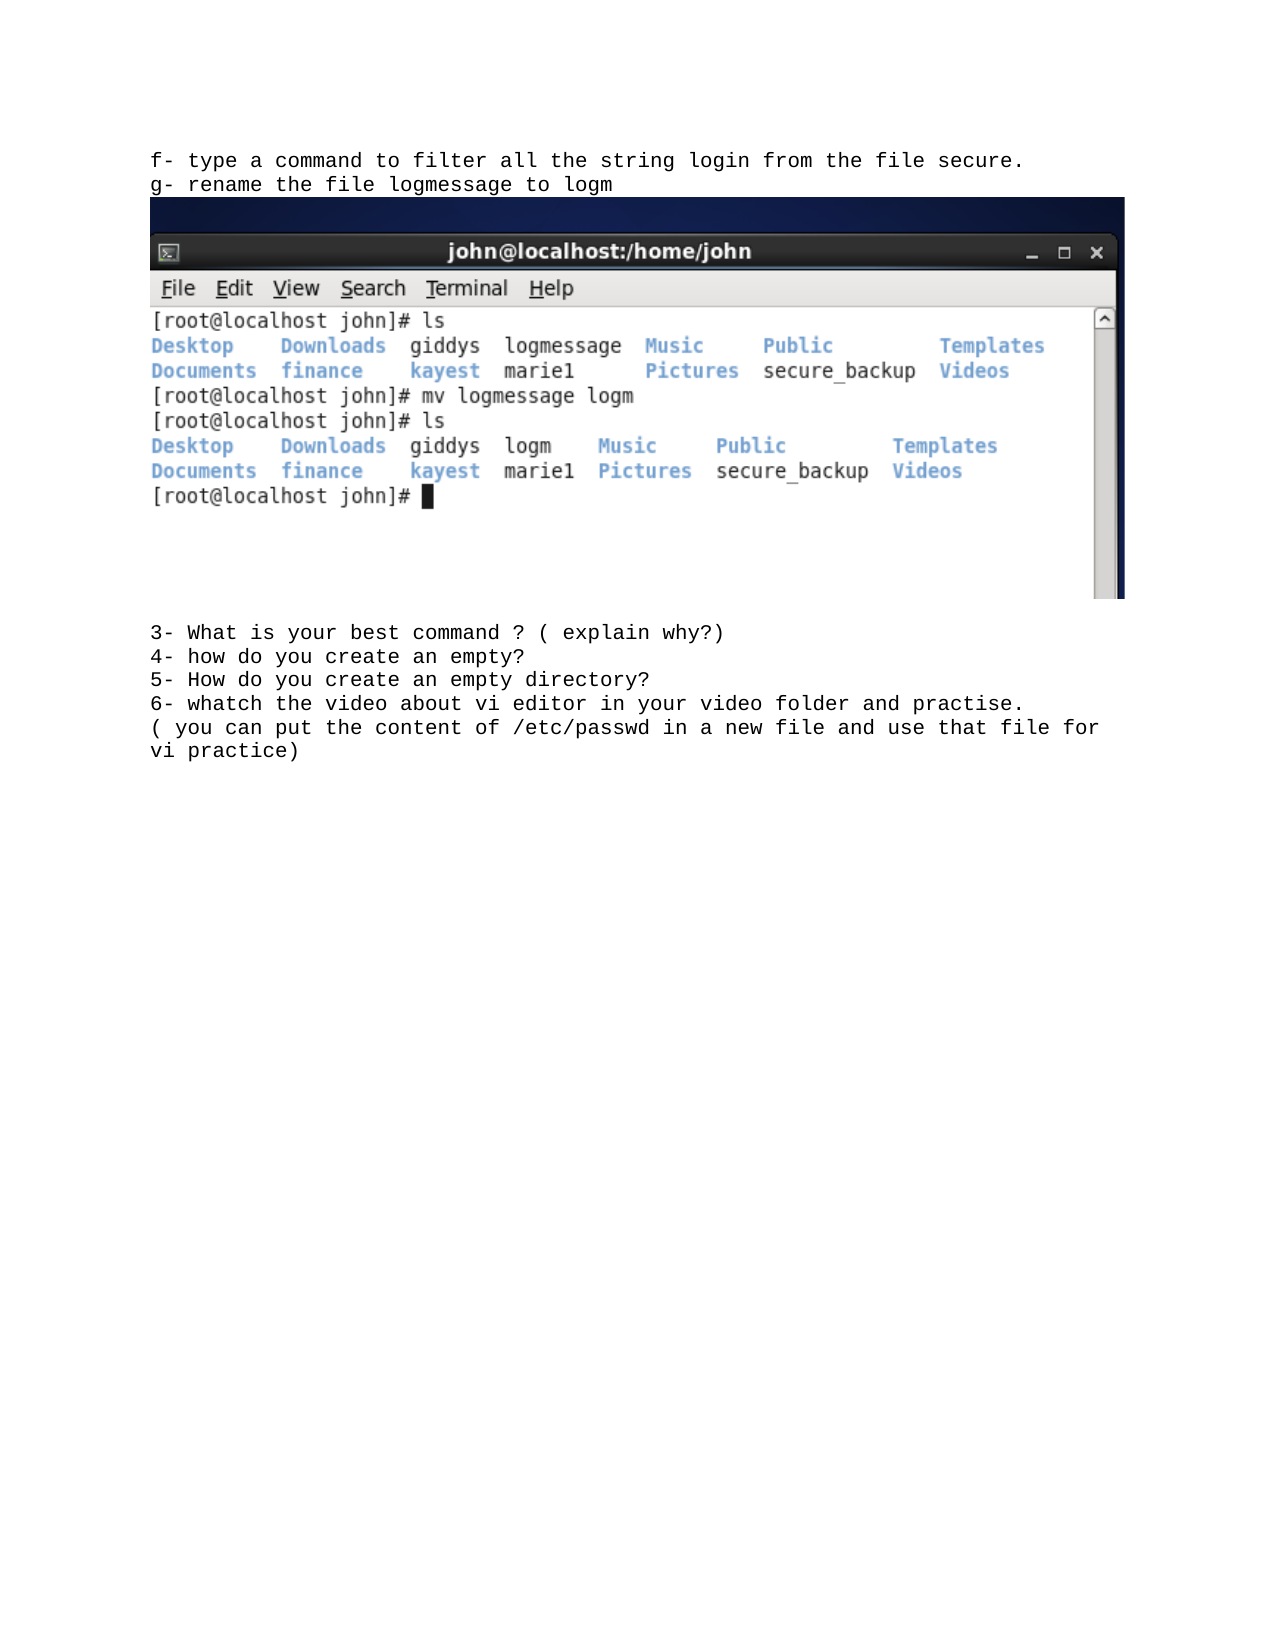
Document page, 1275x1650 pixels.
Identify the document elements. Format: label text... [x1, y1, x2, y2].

text 5- How do you create an empty directory? [150, 669, 1125, 693]
text f- type a command to filter all the string login from the file secure. [150, 150, 1125, 174]
text 3- What is your best command ? ( explain why?) [150, 622, 1125, 646]
text g- rename the file logmessage to logm [150, 174, 1125, 197]
text 4- how do you create an empty? [150, 646, 1125, 669]
text ( you can put the content of /etc/passwd in a new file and use that file for vi practice) [150, 717, 1125, 764]
picture [150, 197, 1125, 599]
text 6- whatch the video about vi editor in your video folder and practise. [150, 693, 1125, 717]
